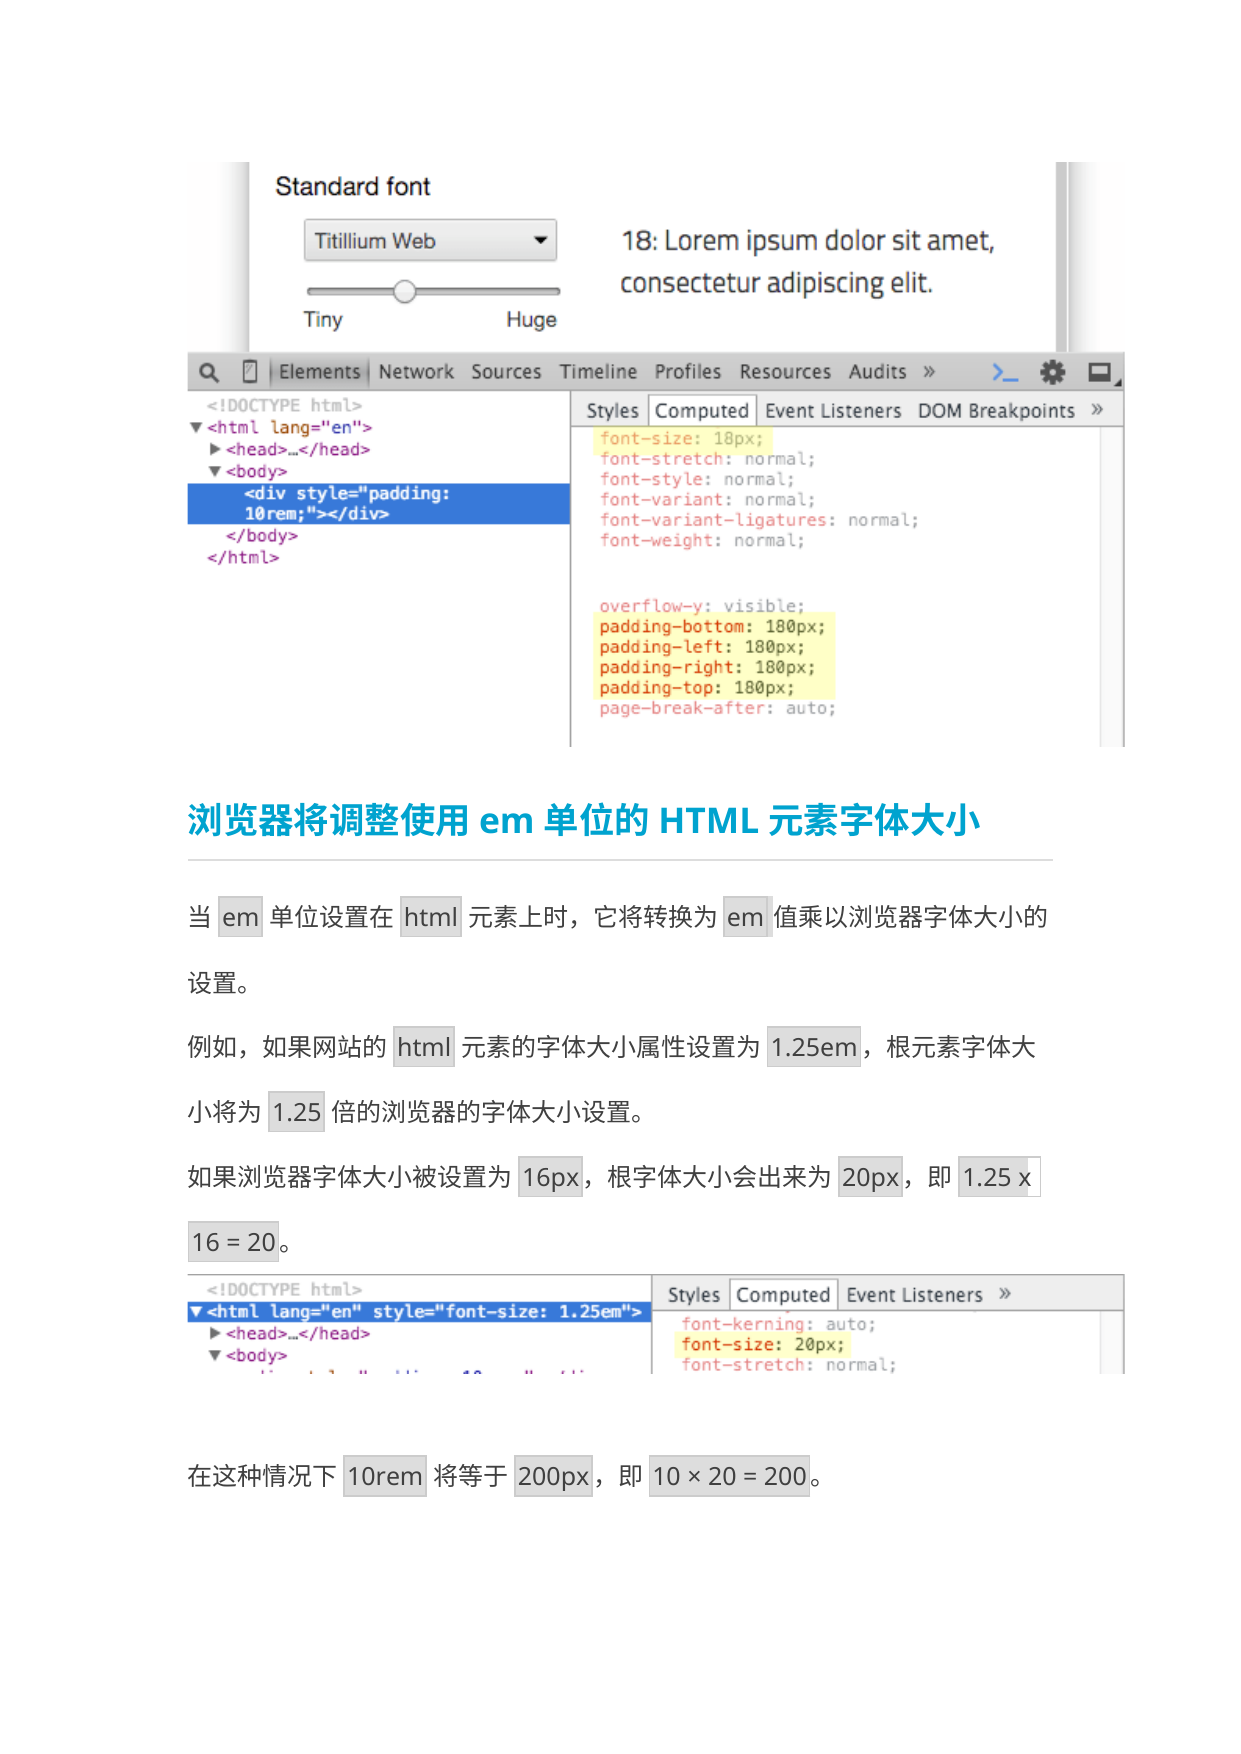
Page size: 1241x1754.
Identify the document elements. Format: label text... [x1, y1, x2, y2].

picture [187, 1274, 1125, 1374]
text 例如，如果网站的 html 元素的字体大小属性设置为 1.25em，根元素字体大小将为 1.25 倍的浏览器的字体大小设置。 [187, 1014, 1053, 1144]
text 在这种情况下 10rem 将等于 200px，即 10 × 20 = 200。 [187, 1443, 1053, 1508]
text 如果浏览器字体大小被设置为 16px，根字体大小会出来为 20px，即 1.25 x 16 = 20。 [187, 1144, 1053, 1274]
text 当 em 单位设置在 html 元素上时，它将转换为em值乘以浏览器字体大小的设置。 [187, 884, 1053, 1014]
text 浏览器将调整使用 em 单位的 HTML 元素字体大小 [187, 786, 1053, 861]
picture [187, 162, 1125, 747]
